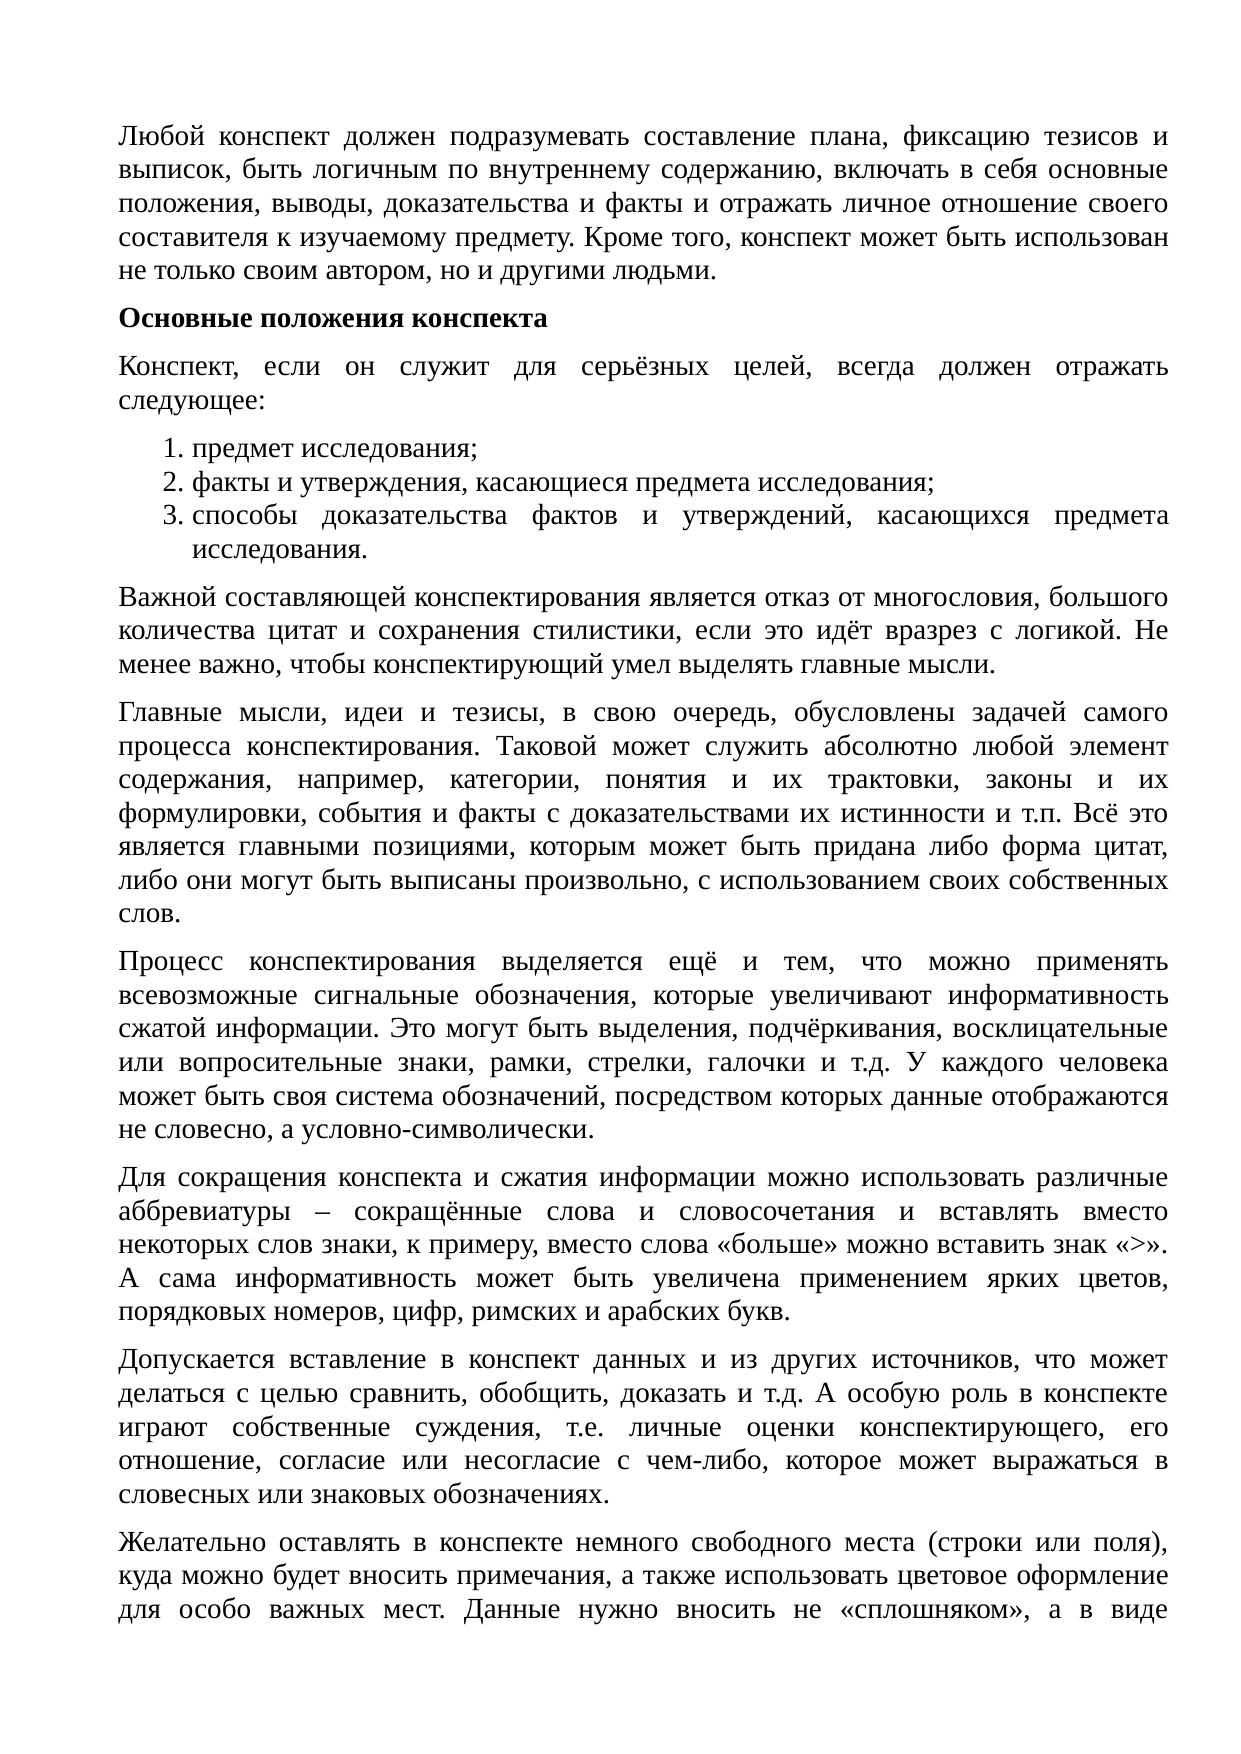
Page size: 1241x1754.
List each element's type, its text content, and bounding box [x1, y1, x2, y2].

text Главные мысли, идеи и тезисы, в свою очередь, обусловлены задачей самого процесса конспектирования. Таковой может служить абсолютно любой элемент содержания, например, категории, понятия и их трактовки, законы и их формулировки, события и факты с доказательствами их истинности и т.п. Всё это является главными позициями, которым может быть придана либо форма цитат, либо они могут быть выписаны произвольно, с использованием своих собственных слов. [118, 694, 1170, 929]
text Процесс конспектирования выделяется ещё и тем, что можно применять всевозможные сигнальные обозначения, которые увеличивают информативность сжатой информации. Это могут быть выделения, подчёркивания, восклицательные или вопросительные знаки, рамки, стрелки, галочки и т.д. У каждого человека может быть своя система обозначений, посредством которых данные отображаются не словесно, а условно-символически. [118, 943, 1170, 1145]
text Любой конспект должен подразумевать составление плана, фиксацию тезисов и выписок, быть логичным по внутреннему содержанию, включать в себя основные положения, выводы, доказательства и факты и отражать личное отношение своего составителя к изучаемому предмету. Кроме того, конспект может быть использован не только своим автором, но и другими людьми. [118, 118, 1170, 286]
text Важной составляющей конспектирования является отказ от многословия, большого количества цитат и сохранения стилистики, если это идёт вразрез с логикой. Не менее важно, чтобы конспектирующий умел выделять главные мысли. [118, 579, 1170, 679]
text Конспект, если он служит для серьёзных целей, всегда должен отражать следующее: [118, 348, 1170, 416]
text Основные положения конспекта [118, 300, 1170, 334]
list способы доказательства фактов и утверждений, касающихся предмета исследования. [162, 497, 1170, 564]
list предмет исследования; [162, 430, 1170, 464]
list факты и утверждения, касающиеся предмета исследования; [162, 464, 1170, 497]
text Допускается вставление в конспект данных и из других источников, что может делаться с целью сравнить, обобщить, доказать и т.д. А особую роль в конспекте играют собственные суждения, т.е. личные оценки конспектирующего, его отношение, согласие или несогласие с чем-либо, которое может выражаться в словесных или знаковых обозначениях. [118, 1342, 1170, 1509]
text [118, 1524, 1170, 1624]
text Для сокращения конспекта и сжатия информации можно использовать различные аббревиатуры – сокращённые слова и словосочетания и вставлять вместо некоторых слов знаки, к примеру, вместо слова «больше» можно вставить знак «>». А сама информативность может быть увеличена применением ярких цветов, порядковых номеров, цифр, римских и арабских букв. [118, 1159, 1170, 1327]
